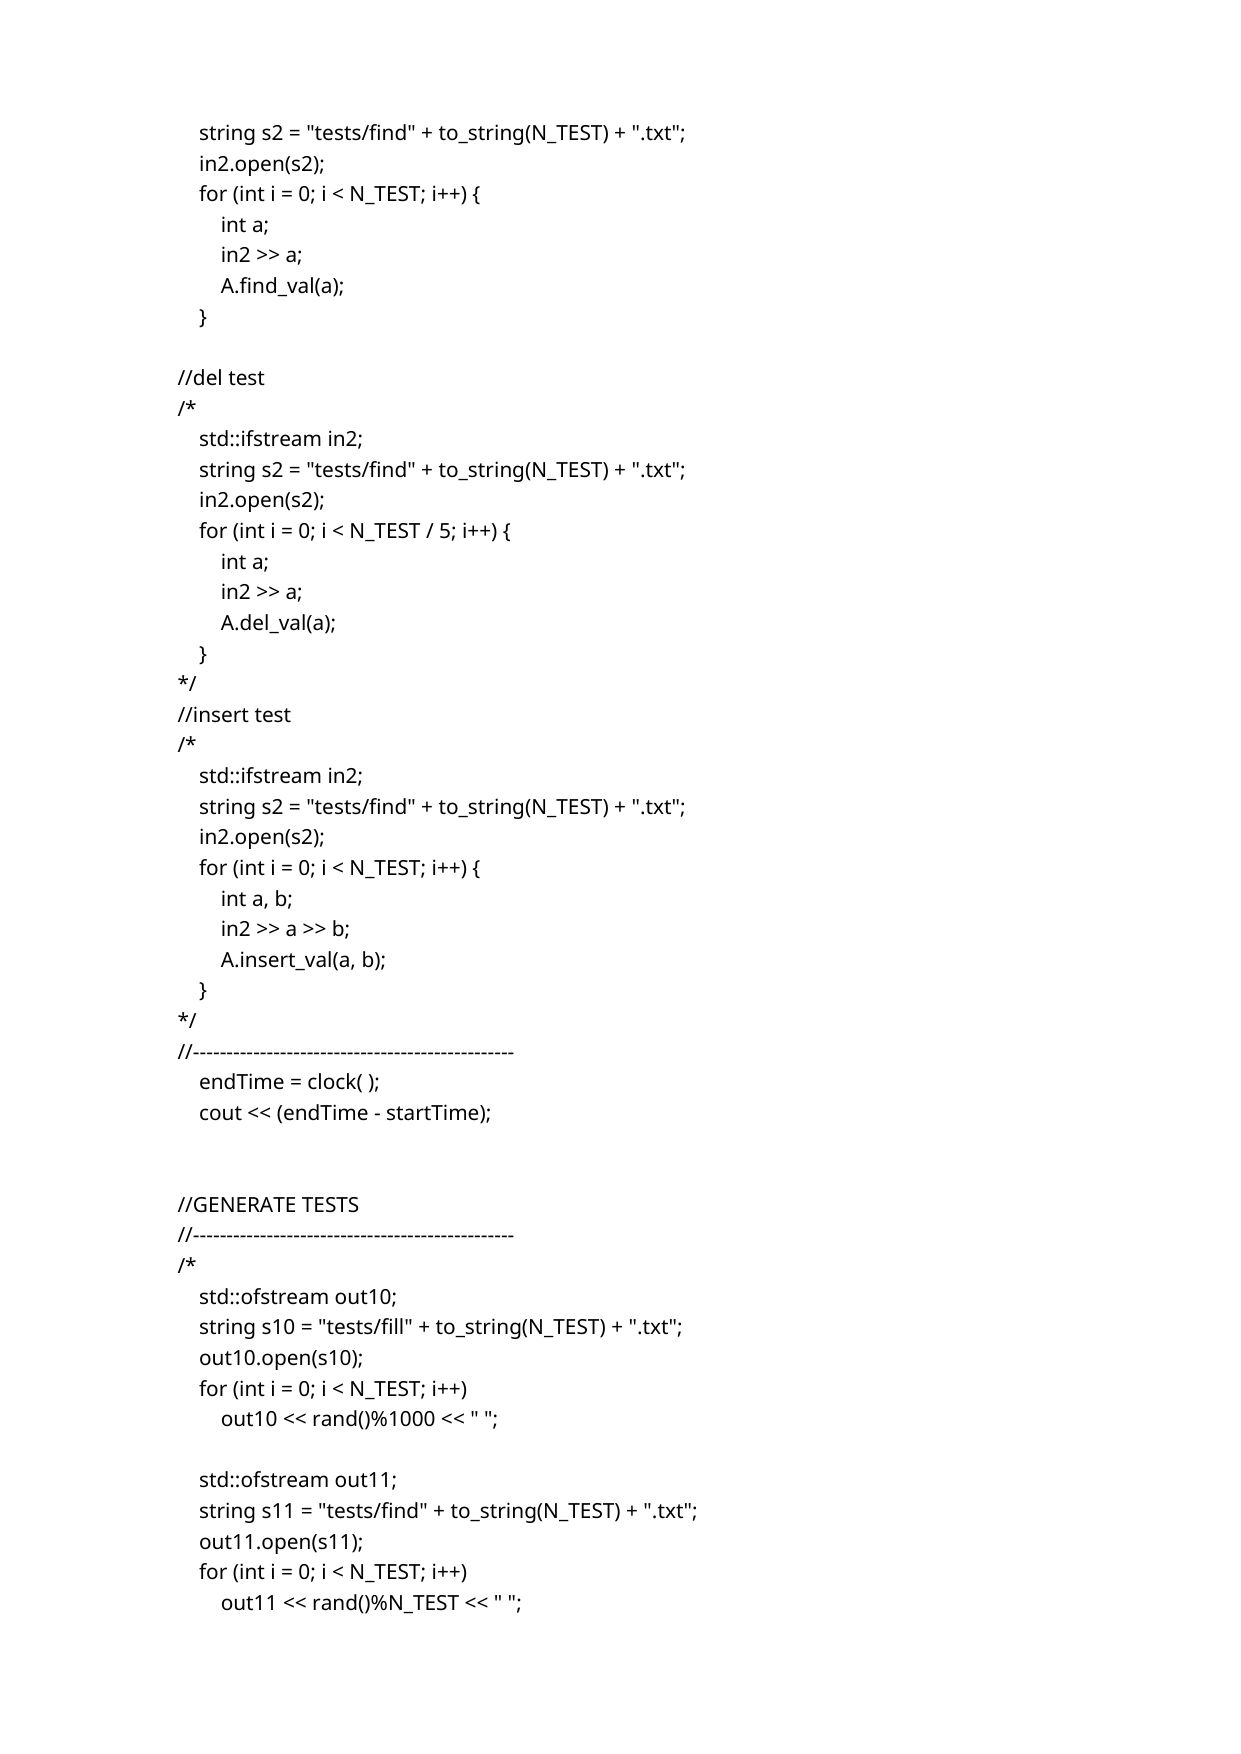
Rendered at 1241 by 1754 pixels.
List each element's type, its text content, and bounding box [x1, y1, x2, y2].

text } [177, 976, 1152, 1004]
text //------------------------------------------------ [177, 1221, 1152, 1249]
text std::ifstream in2; [177, 424, 1152, 453]
text in2.open(s2); [177, 822, 1152, 851]
text int a, b; [177, 884, 1152, 912]
text out10.open(s10); [177, 1343, 1152, 1372]
text for (int i = 0; i < N_TEST; i++) { [177, 853, 1152, 882]
text int a; [177, 210, 1152, 238]
text } [177, 302, 1152, 330]
text for (int i = 0; i < N_TEST; i++) [177, 1557, 1152, 1586]
text int a; [177, 547, 1152, 575]
text endTime = clock( ); [177, 1067, 1152, 1096]
text //del test [177, 363, 1152, 392]
text A.insert_val(a, b); [177, 945, 1152, 973]
text //insert test [177, 700, 1152, 728]
text out11 << rand()%N_TEST << " "; [177, 1588, 1152, 1617]
text */ [177, 669, 1152, 698]
text string s11 = "tests/find" + to_string(N_TEST) + ".txt"; [177, 1496, 1152, 1525]
text string s2 = "tests/find" + to_string(N_TEST) + ".txt"; [177, 455, 1152, 483]
text cout << (endTime - startTime); [177, 1098, 1152, 1127]
text A.find_val(a); [177, 271, 1152, 300]
text in2.open(s2); [177, 486, 1152, 514]
text */ [177, 1006, 1152, 1035]
text for (int i = 0; i < N_TEST; i++) [177, 1374, 1152, 1402]
text in2 >> a; [177, 241, 1152, 269]
text A.del_val(a); [177, 608, 1152, 637]
text /* [177, 394, 1152, 422]
text for (int i = 0; i < N_TEST; i++) { [177, 179, 1152, 208]
text std::ofstream out11; [177, 1466, 1152, 1494]
text for (int i = 0; i < N_TEST / 5; i++) { [177, 516, 1152, 545]
text } [177, 639, 1152, 667]
text string s10 = "tests/fill" + to_string(N_TEST) + ".txt"; [177, 1312, 1152, 1341]
text /* [177, 731, 1152, 759]
text /* [177, 1251, 1152, 1280]
text in2.open(s2); [177, 149, 1152, 177]
text //------------------------------------------------ [177, 1037, 1152, 1065]
text string s2 = "tests/find" + to_string(N_TEST) + ".txt"; [177, 118, 1152, 147]
text in2 >> a; [177, 577, 1152, 606]
text in2 >> a >> b; [177, 914, 1152, 943]
text std::ofstream out10; [177, 1282, 1152, 1310]
text string s2 = "tests/find" + to_string(N_TEST) + ".txt"; [177, 792, 1152, 820]
text out10 << rand()%1000 << " "; [177, 1404, 1152, 1433]
text //GENERATE TESTS [177, 1190, 1152, 1218]
text std::ifstream in2; [177, 761, 1152, 790]
text out11.open(s11); [177, 1527, 1152, 1555]
